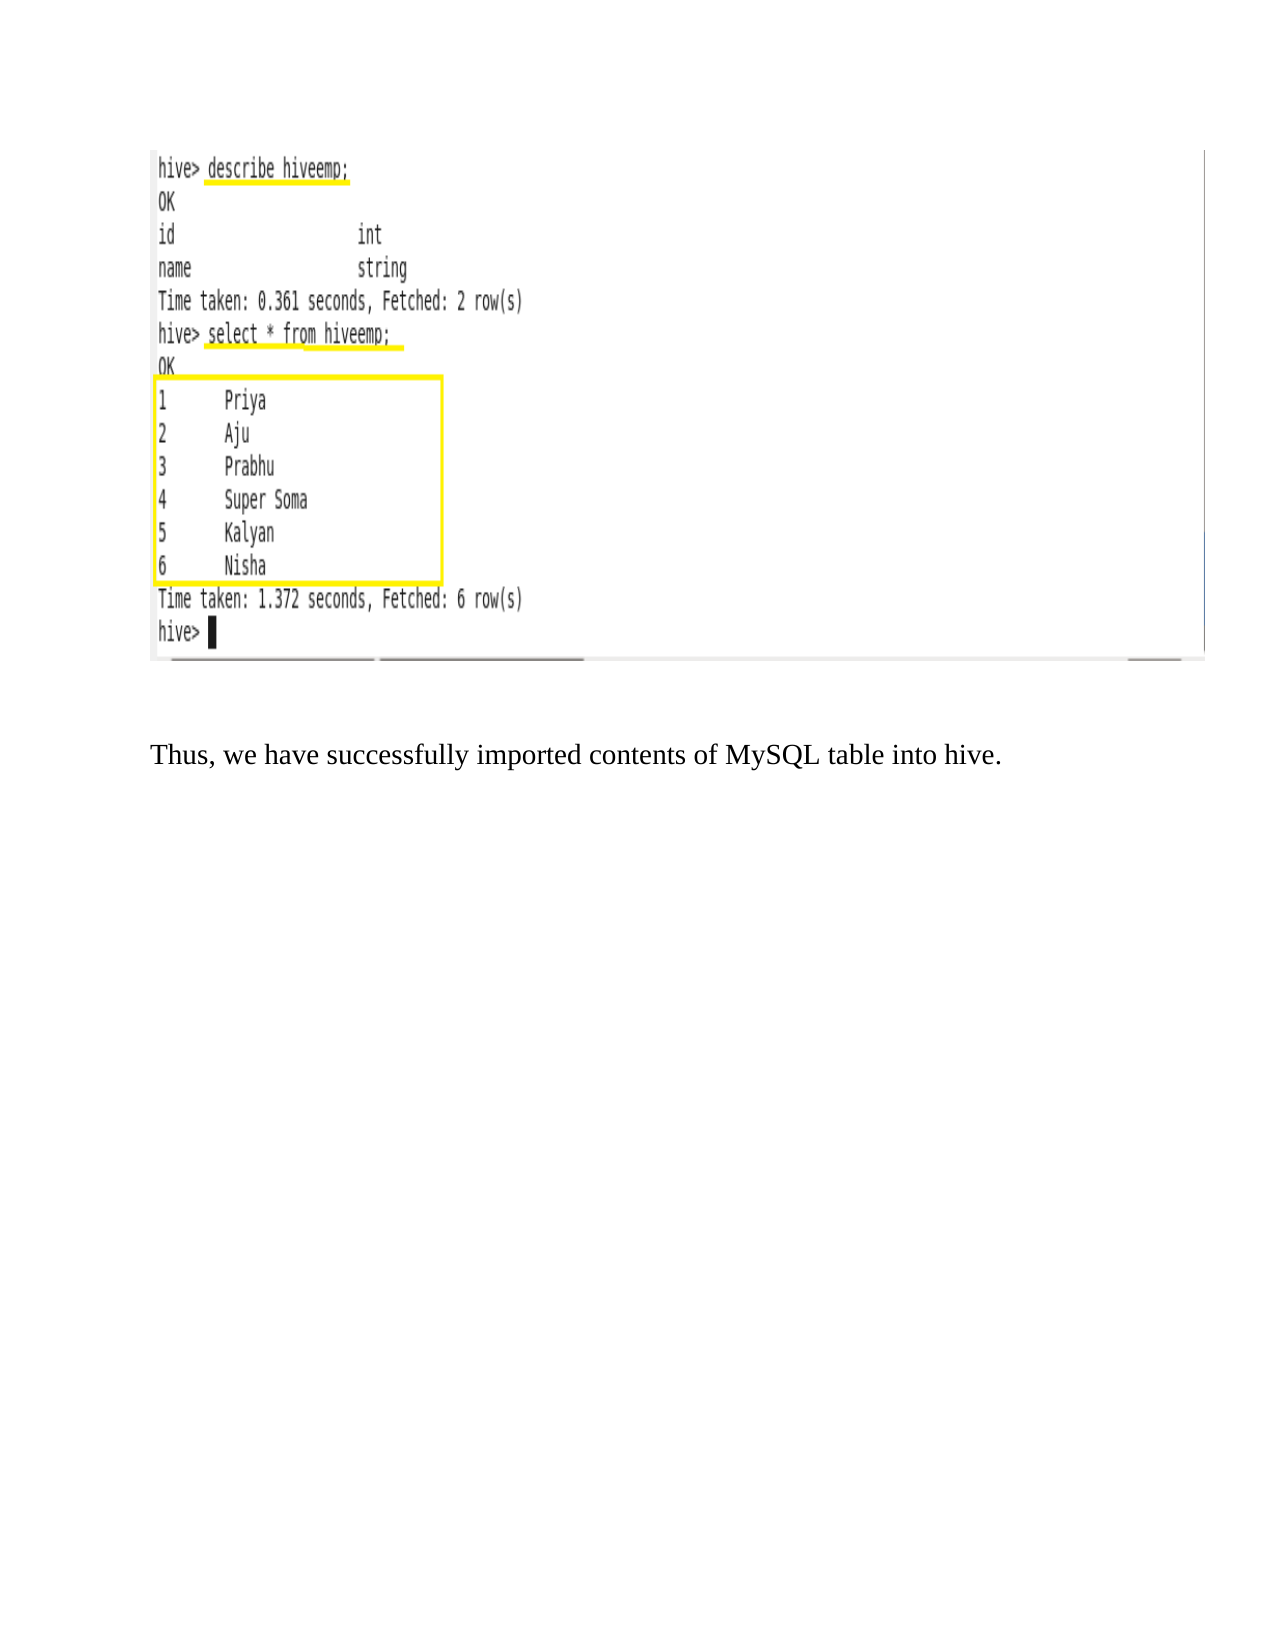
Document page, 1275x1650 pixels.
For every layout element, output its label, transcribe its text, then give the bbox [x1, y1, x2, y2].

text Thus, we have successfully imported contents of MySQL table into hive. [150, 737, 1125, 771]
picture [150, 150, 1205, 661]
